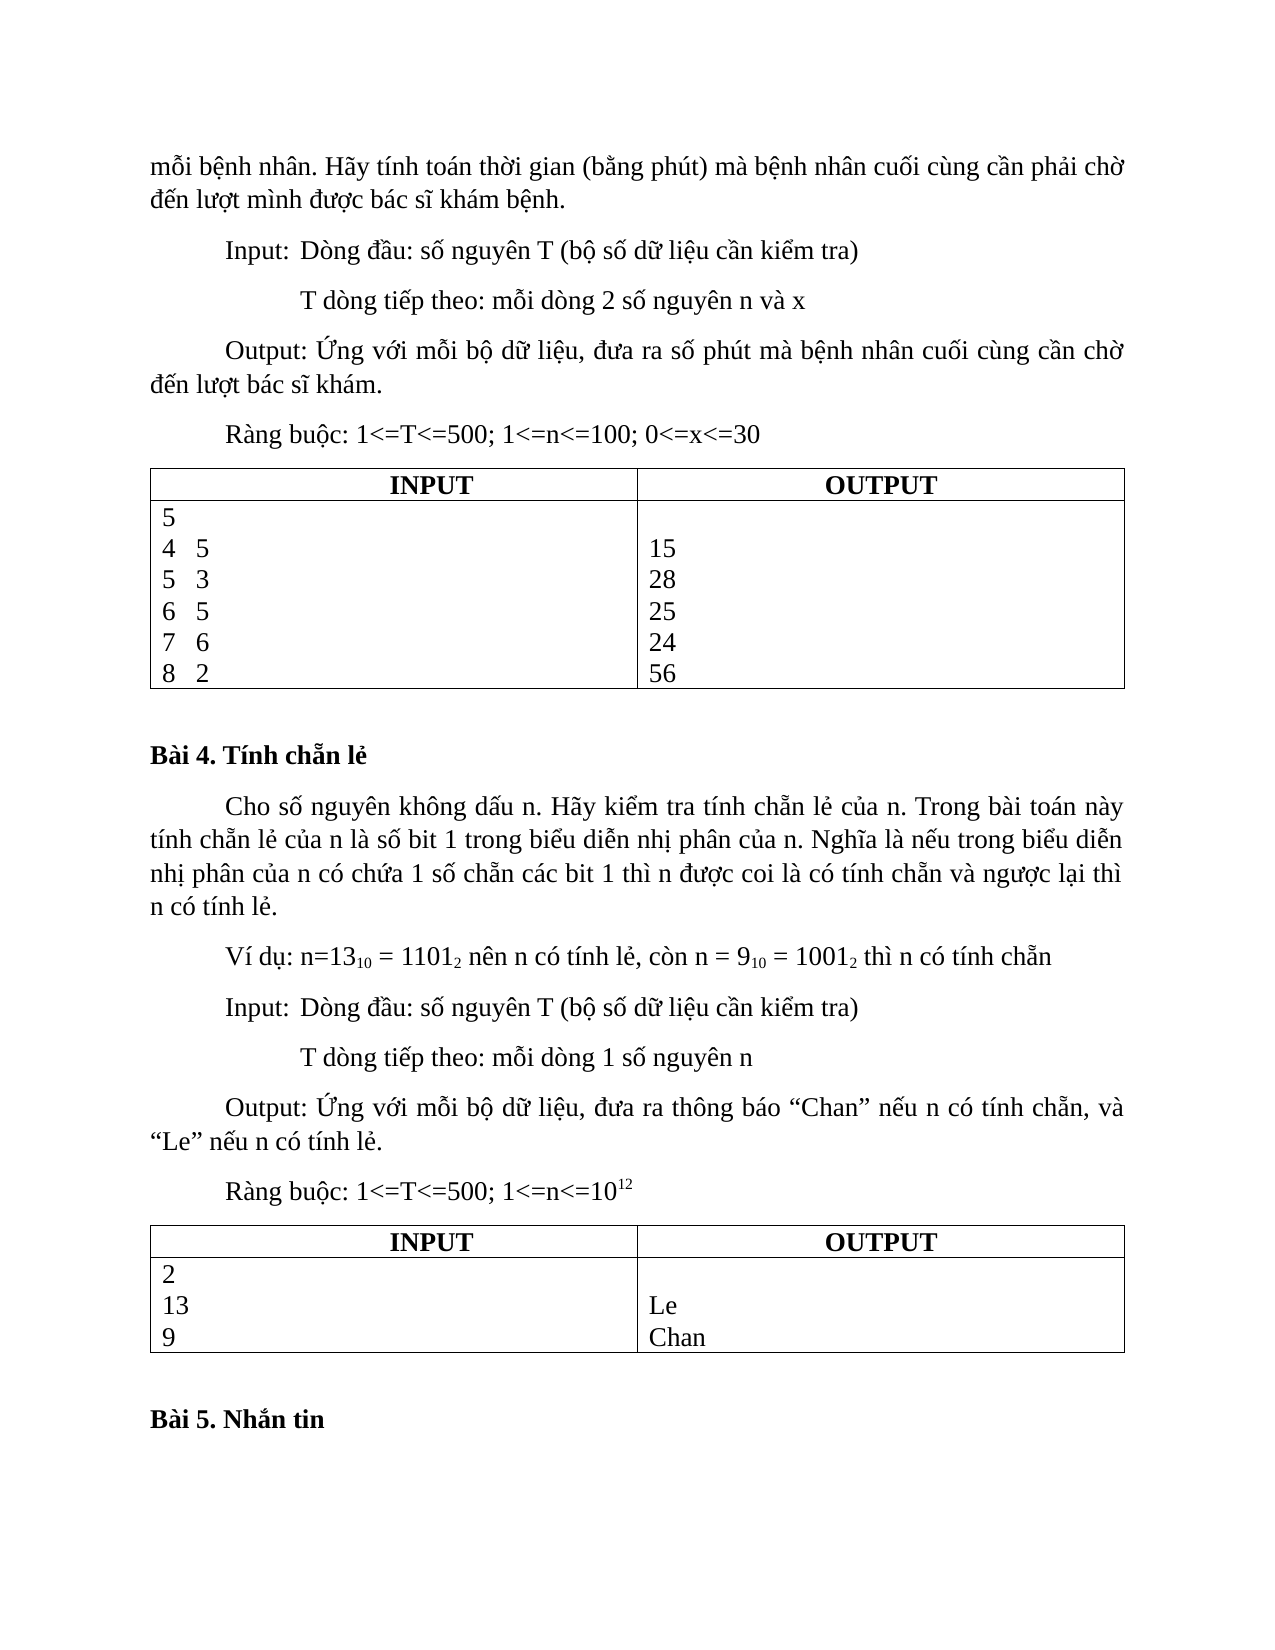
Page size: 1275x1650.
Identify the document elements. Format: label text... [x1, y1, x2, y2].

text Bài 5. Nhắn tin [150, 1403, 1125, 1434]
table_cell 2 13 9 [151, 1258, 637, 1352]
text T dòng tiếp theo: mỗi dòng 1 số nguyên n [150, 1041, 1125, 1072]
text Output: Ứng với mỗi bộ dữ liệu, đưa ra số phút mà bệnh nhân cuối cùng cần chờ đến lượt bác sĩ khám. [150, 334, 1125, 399]
text Ràng buộc: 1<=T<=500; 1<=n<=1012 [150, 1175, 1125, 1206]
text Cho số nguyên không dấu n. Hãy kiểm tra tính chẵn lẻ của n. Trong bài toán này tính chẵn lẻ của n là số bit 1 trong biểu diễn nhị phân của n. Nghĩa là nếu trong biểu diễn nhị phân của n có chứa 1 số chẵn các bit 1 thì n được coi là có tính chẵn và ngược lại thì n có tính lẻ. [150, 790, 1125, 921]
table_header OUTPUT [638, 469, 1124, 500]
table_cell 15 28 25 24 56 [638, 501, 1124, 688]
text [150, 150, 1125, 215]
text T dòng tiếp theo: mỗi dòng 2 số nguyên n và x [150, 284, 1125, 315]
text Output: Ứng với mỗi bộ dữ liệu, đưa ra thông báo “Chan” nếu n có tính chẵn, và “Le” nếu n có tính lẻ. [150, 1091, 1125, 1156]
text Ràng buộc: 1<=T<=500; 1<=n<=100; 0<=x<=30 [150, 418, 1125, 449]
text Input: Dòng đầu: số nguyên T (bộ số dữ liệu cần kiểm tra) [150, 991, 1125, 1022]
text Bài 4. Tính chẵn lẻ [150, 739, 1125, 771]
table_header INPUT [151, 1226, 637, 1257]
table_header OUTPUT [638, 1226, 1124, 1257]
table_header INPUT [151, 469, 637, 500]
table_cell 5 4 5 5 3 6 5 7 6 8 2 [151, 501, 637, 688]
text Ví dụ: n=1310 = 11012 nên n có tính lẻ, còn n = 910 = 10012 thì n có tính chẵn [150, 941, 1125, 972]
table_cell Le Chan [638, 1258, 1124, 1352]
text Input: Dòng đầu: số nguyên T (bộ số dữ liệu cần kiểm tra) [150, 234, 1125, 265]
